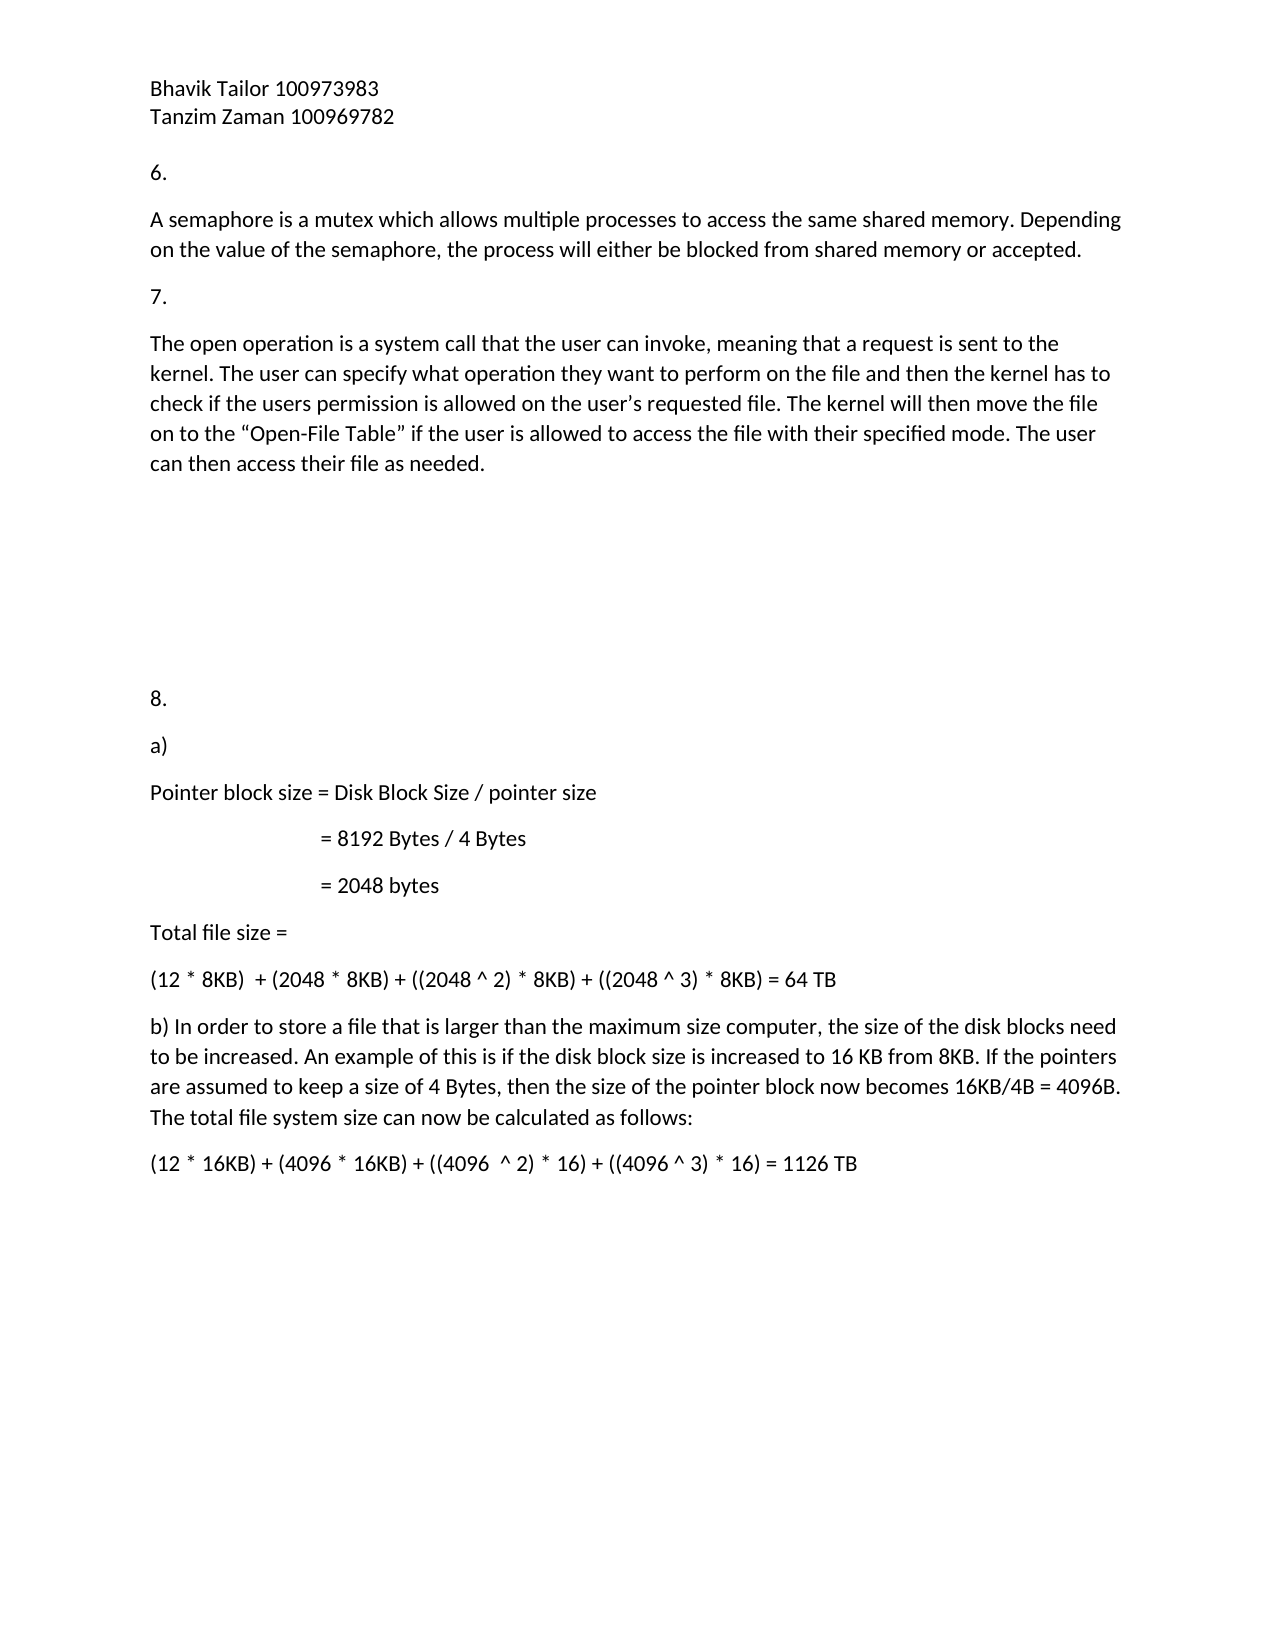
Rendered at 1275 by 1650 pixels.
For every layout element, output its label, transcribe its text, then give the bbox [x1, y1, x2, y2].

text Total file size = [150, 918, 1125, 946]
text 6. [150, 158, 1125, 186]
text (12 * 16KB) + (4096 * 16KB) + ((4096 ^ 2) * 16) + ((4096 ^ 3) * 16) = 1126 TB [150, 1149, 1125, 1177]
text 7. [150, 282, 1125, 310]
text b) In order to store a file that is larger than the maximum size computer, the size of the disk blocks need to be increased. An example of this is if the disk block size is increased to 16 KB from 8KB. If the pointers are assumed to keep a size of 4 Bytes, then the size of the pointer block now becomes 16KB/4B = 4096B. The total file system size can now be calculated as follows: [150, 1012, 1125, 1131]
text = 8192 Bytes / 4 Bytes [150, 824, 1125, 852]
text a) [150, 731, 1125, 759]
text Pointer block size = Disk Block Size / pointer size [150, 778, 1125, 806]
text (12 * 8KB) + (2048 * 8KB) + ((2048 ^ 2) * 8KB) + ((2048 ^ 3) * 8KB) = 64 TB [150, 965, 1125, 993]
text = 2048 bytes [150, 871, 1125, 899]
text 8. [150, 684, 1125, 712]
